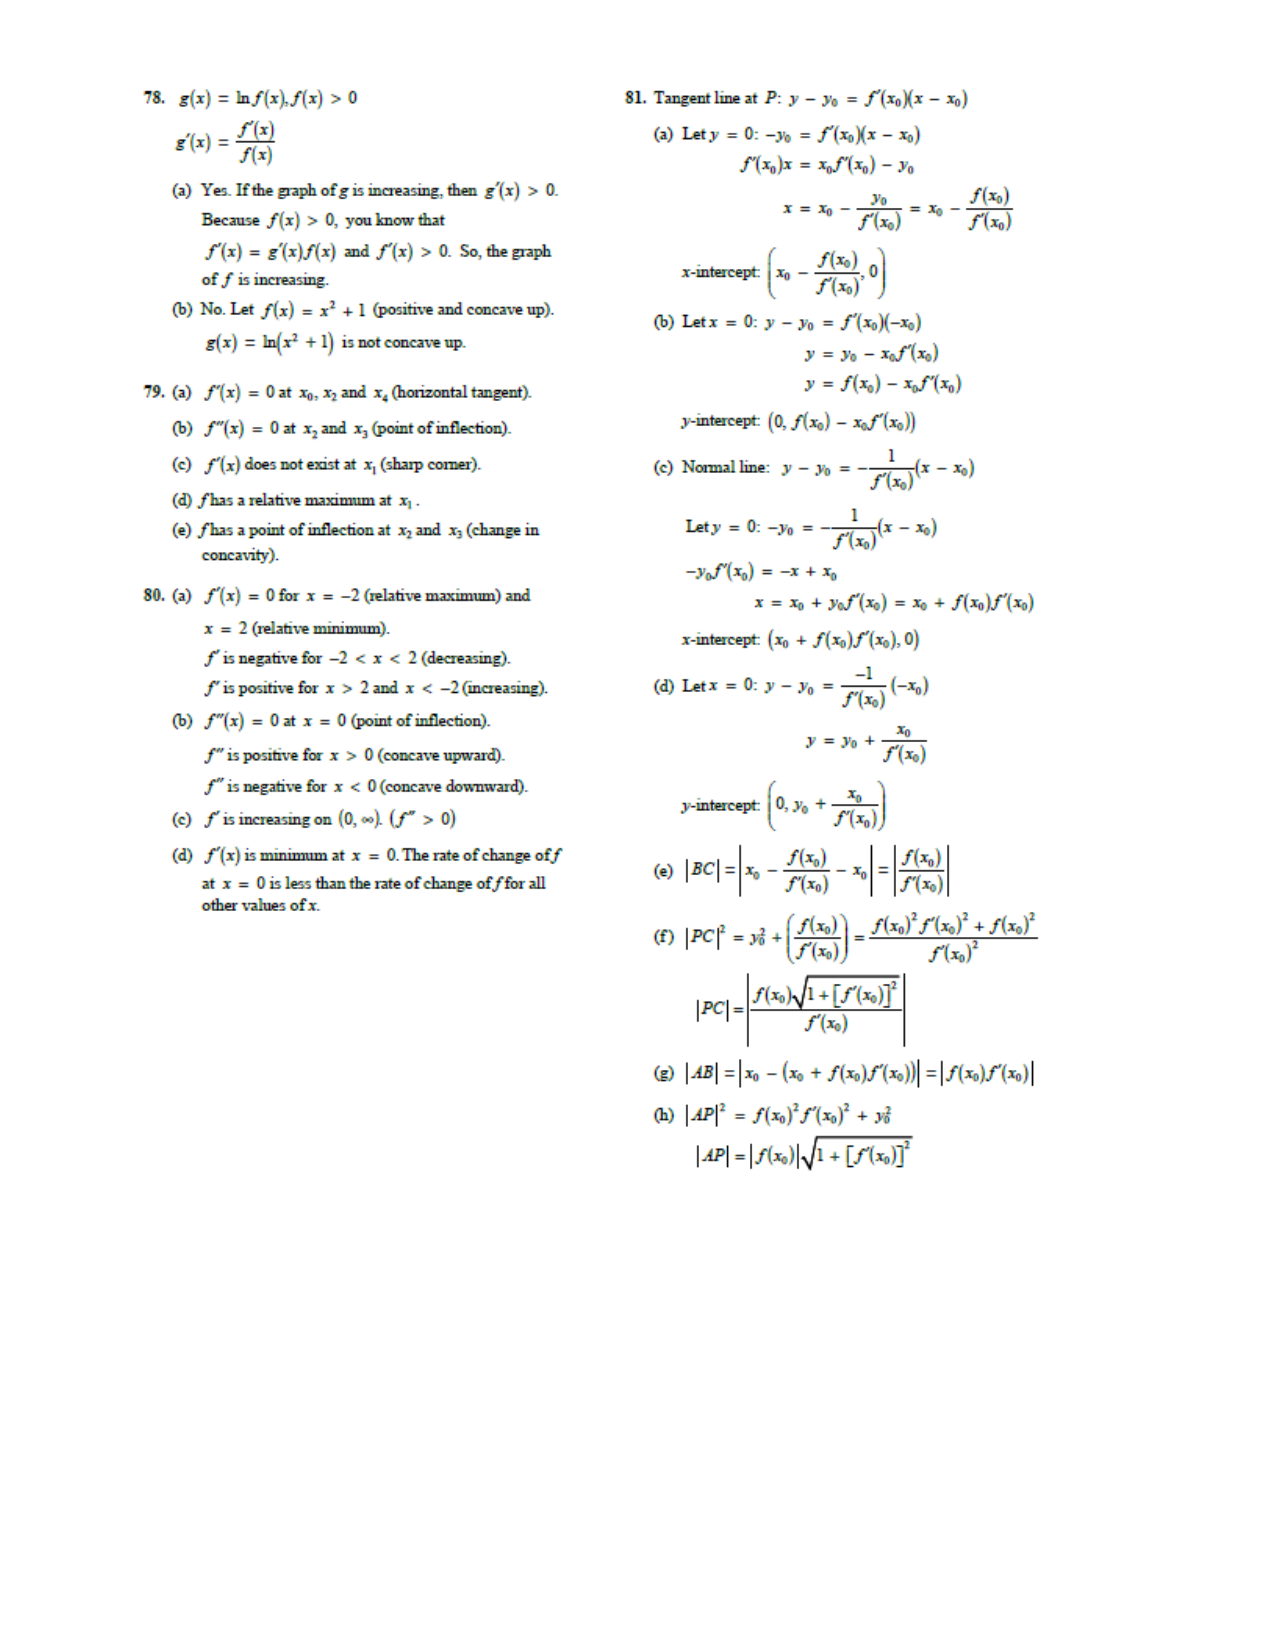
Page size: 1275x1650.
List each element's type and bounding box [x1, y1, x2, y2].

picture [75, 75, 1129, 1263]
